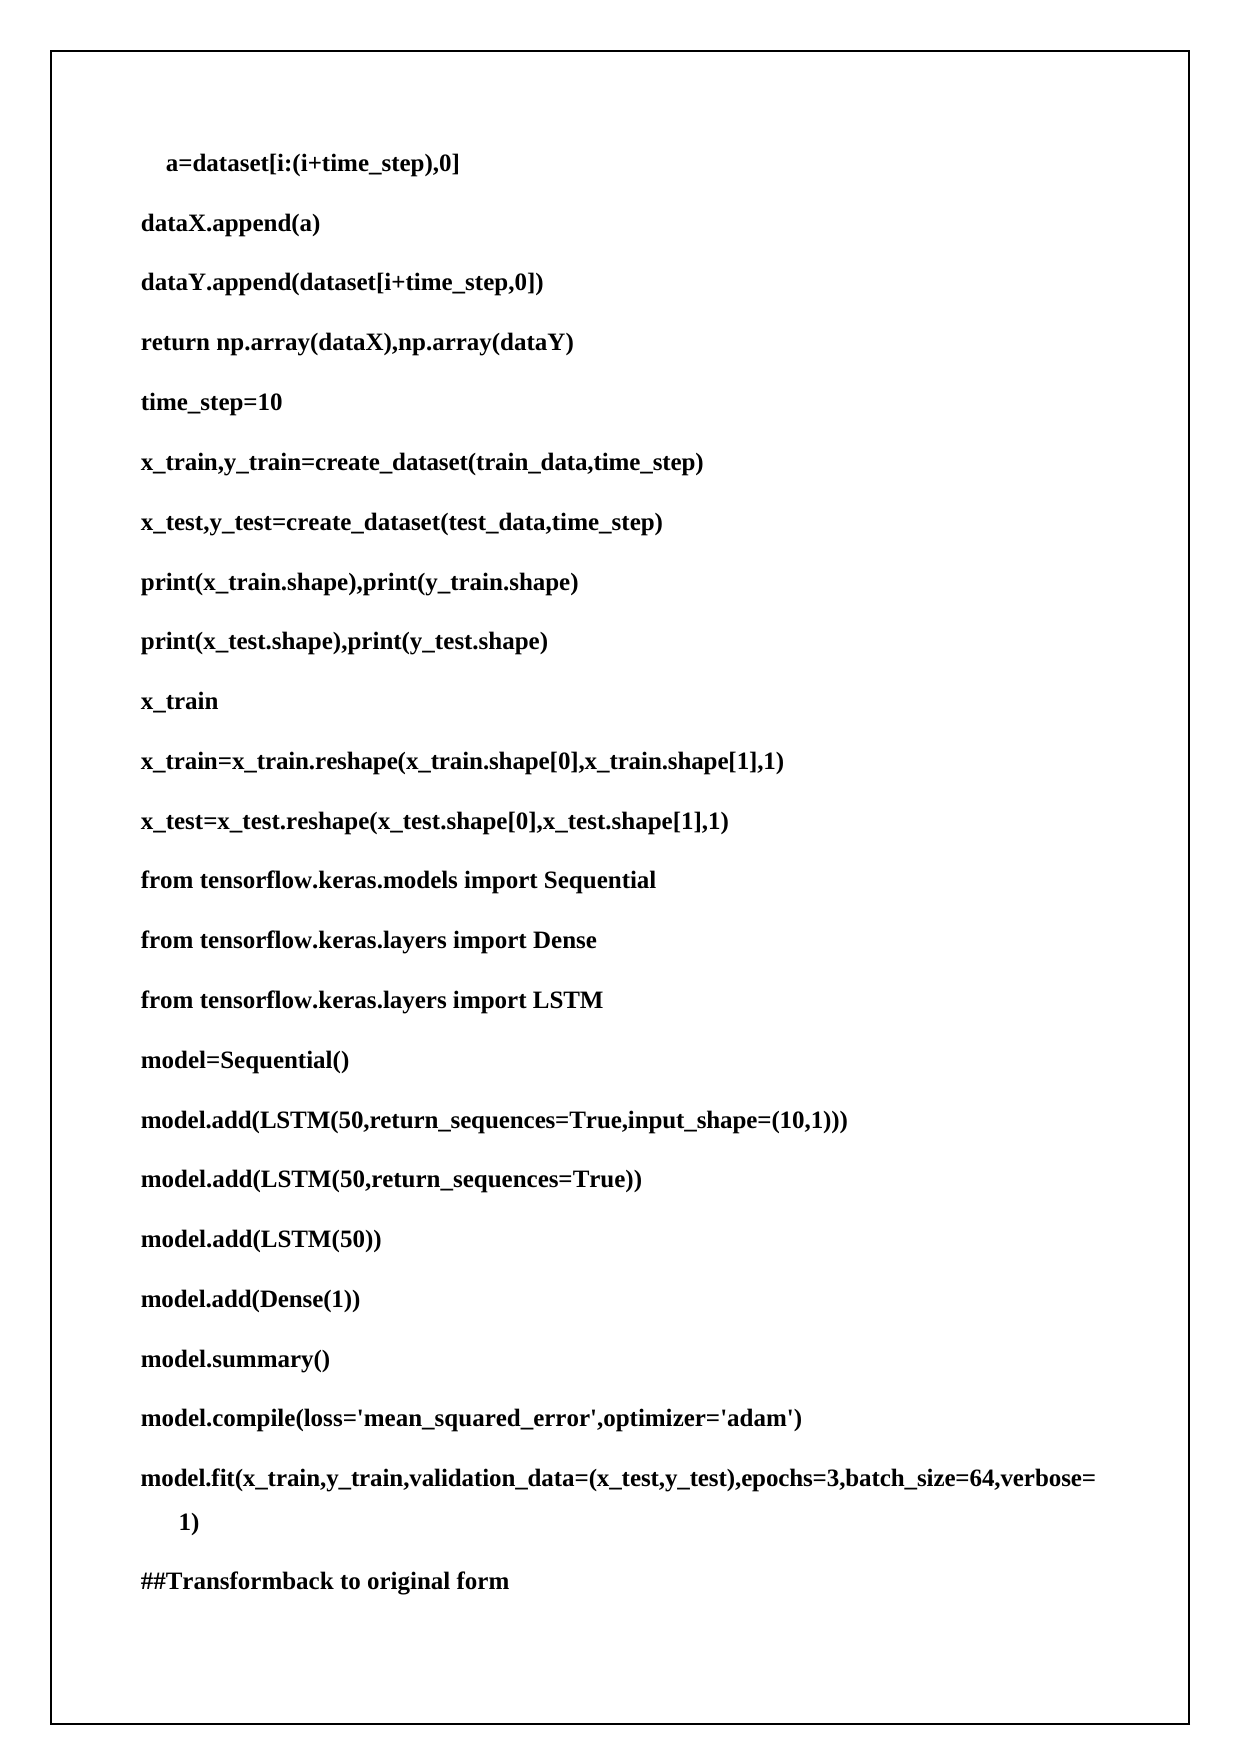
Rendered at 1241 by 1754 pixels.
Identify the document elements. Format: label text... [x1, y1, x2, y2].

text from tensorflow.keras.models import Sequential from tensorflow.keras.layers import Dense [141, 866, 658, 954]
text model.fit(x_train,y_train,validation_data=(x_test,y_test),epochs=3,batch_size=64,verbose= 1) [140, 1463, 1107, 1535]
text x_train,y_train=create_dataset(train_data,time_step) x_test,y_test=create_dataset(test_data,time_step) print(x_train.shape),print(y_train.shape) print(x_test.shape),print(y_test.shape) [141, 447, 779, 655]
text model.add(LSTM(50,return_sequences=True,input_shape=(10,1))) model.add(LSTM(50,return_sequences=True)) model.add(LSTM(50)) [141, 1105, 881, 1253]
text x_train x_train=x_train.reshape(x_train.shape[0],x_train.shape[1],1) x_test=x_test.reshape(x_test.shape[0],x_test.shape[1],1) [141, 686, 813, 834]
text ##Transformback to original form [141, 1566, 1157, 1595]
text from tensorflow.keras.layers import LSTM model=Sequential() [141, 985, 605, 1074]
text model.add(Dense(1)) model.summary() [141, 1284, 529, 1373]
text model.compile(loss='mean_squared_error',optimizer='adam') [141, 1404, 1157, 1432]
text a=dataset[i:(i+time_step),0] dataX.append(a) dataY.append(dataset[i+time_step,0]) return np.array(dataX),np.array(dataY) time_step=10 [141, 148, 605, 416]
